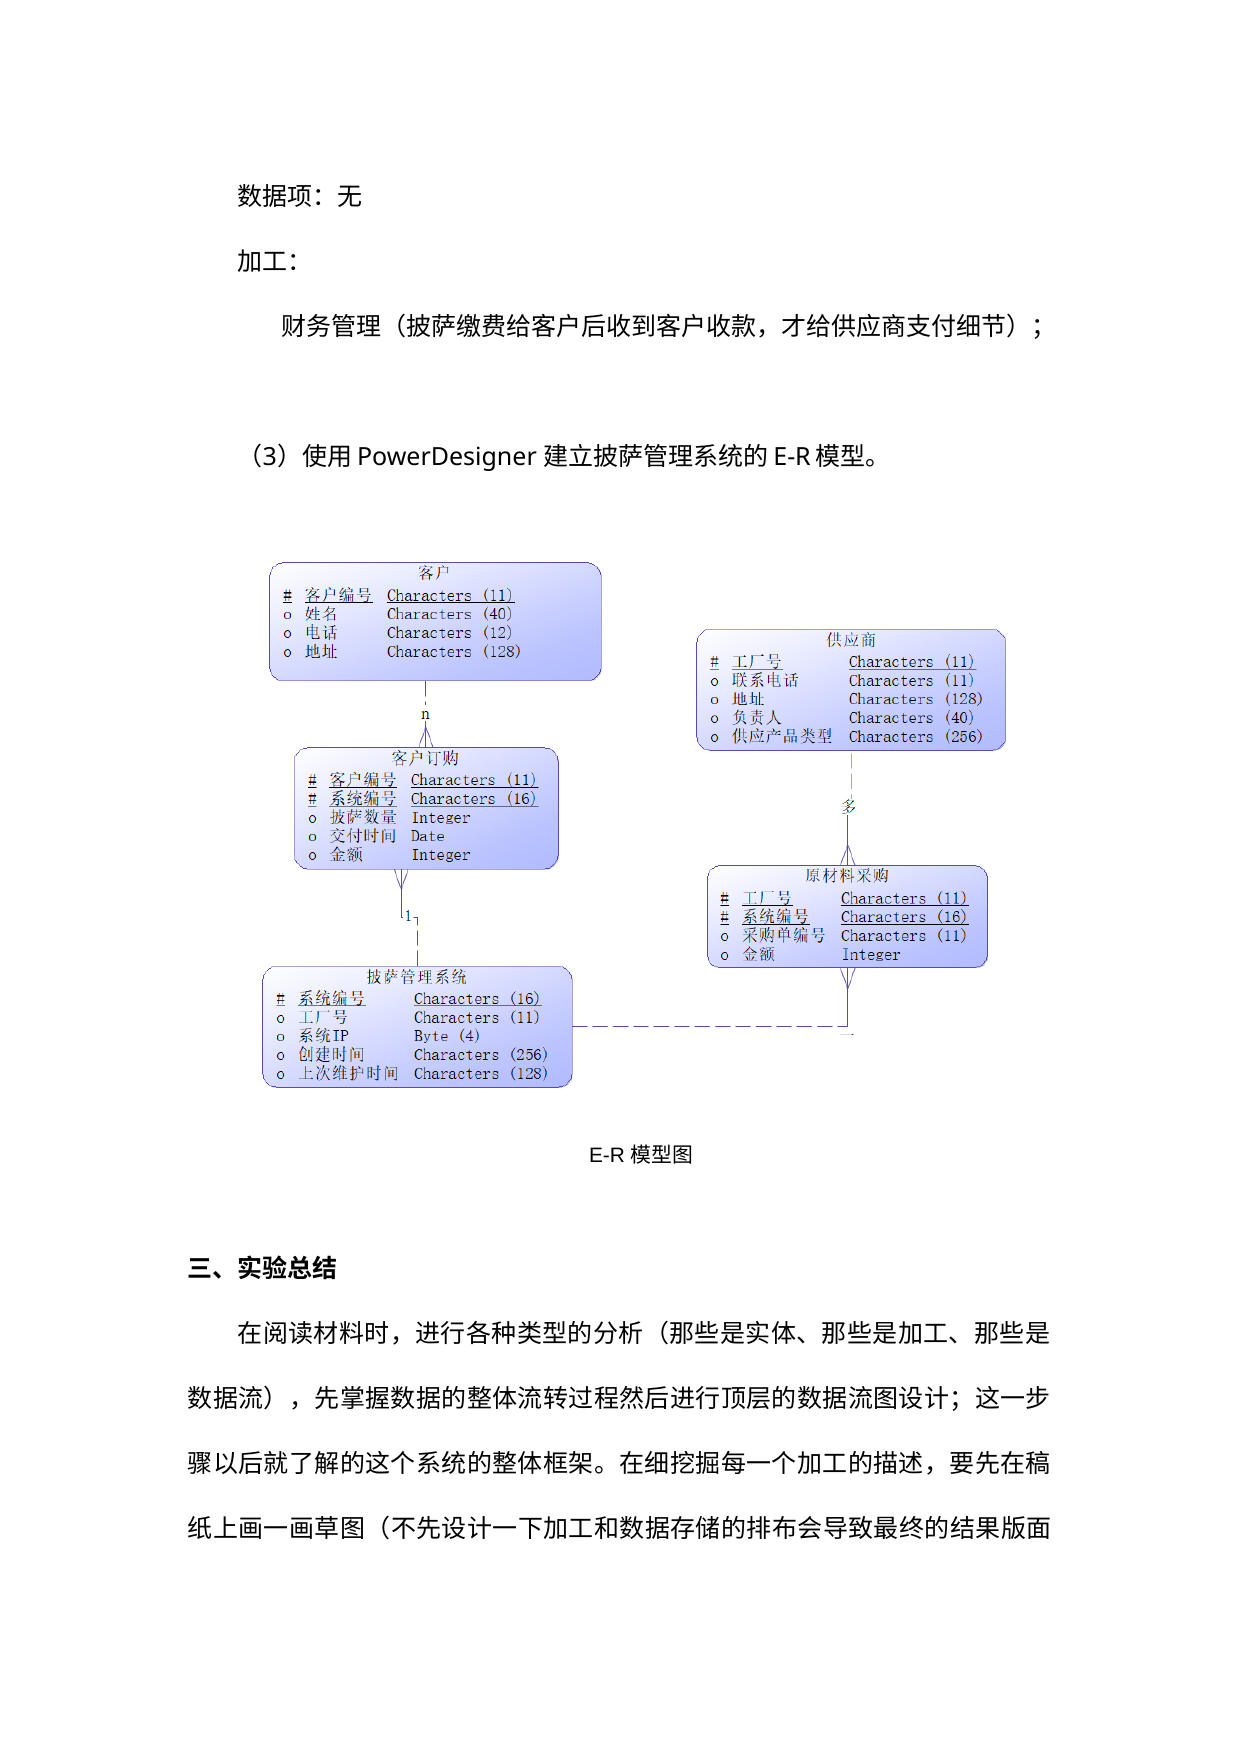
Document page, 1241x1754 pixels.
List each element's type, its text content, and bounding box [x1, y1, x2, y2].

text （3）使用PowerDesigner 建立披萨管理系统的E-R模型。 [187, 422, 1053, 487]
text 财务管理（披萨缴费给客户后收到客户收款，才给供应商支付细节）； [187, 292, 1053, 357]
text 三、实验总结 [187, 1234, 1053, 1299]
text 加工： [187, 227, 1053, 292]
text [187, 1299, 1053, 1559]
text 数据项：无 [187, 162, 1053, 227]
picture [203, 544, 1068, 1120]
